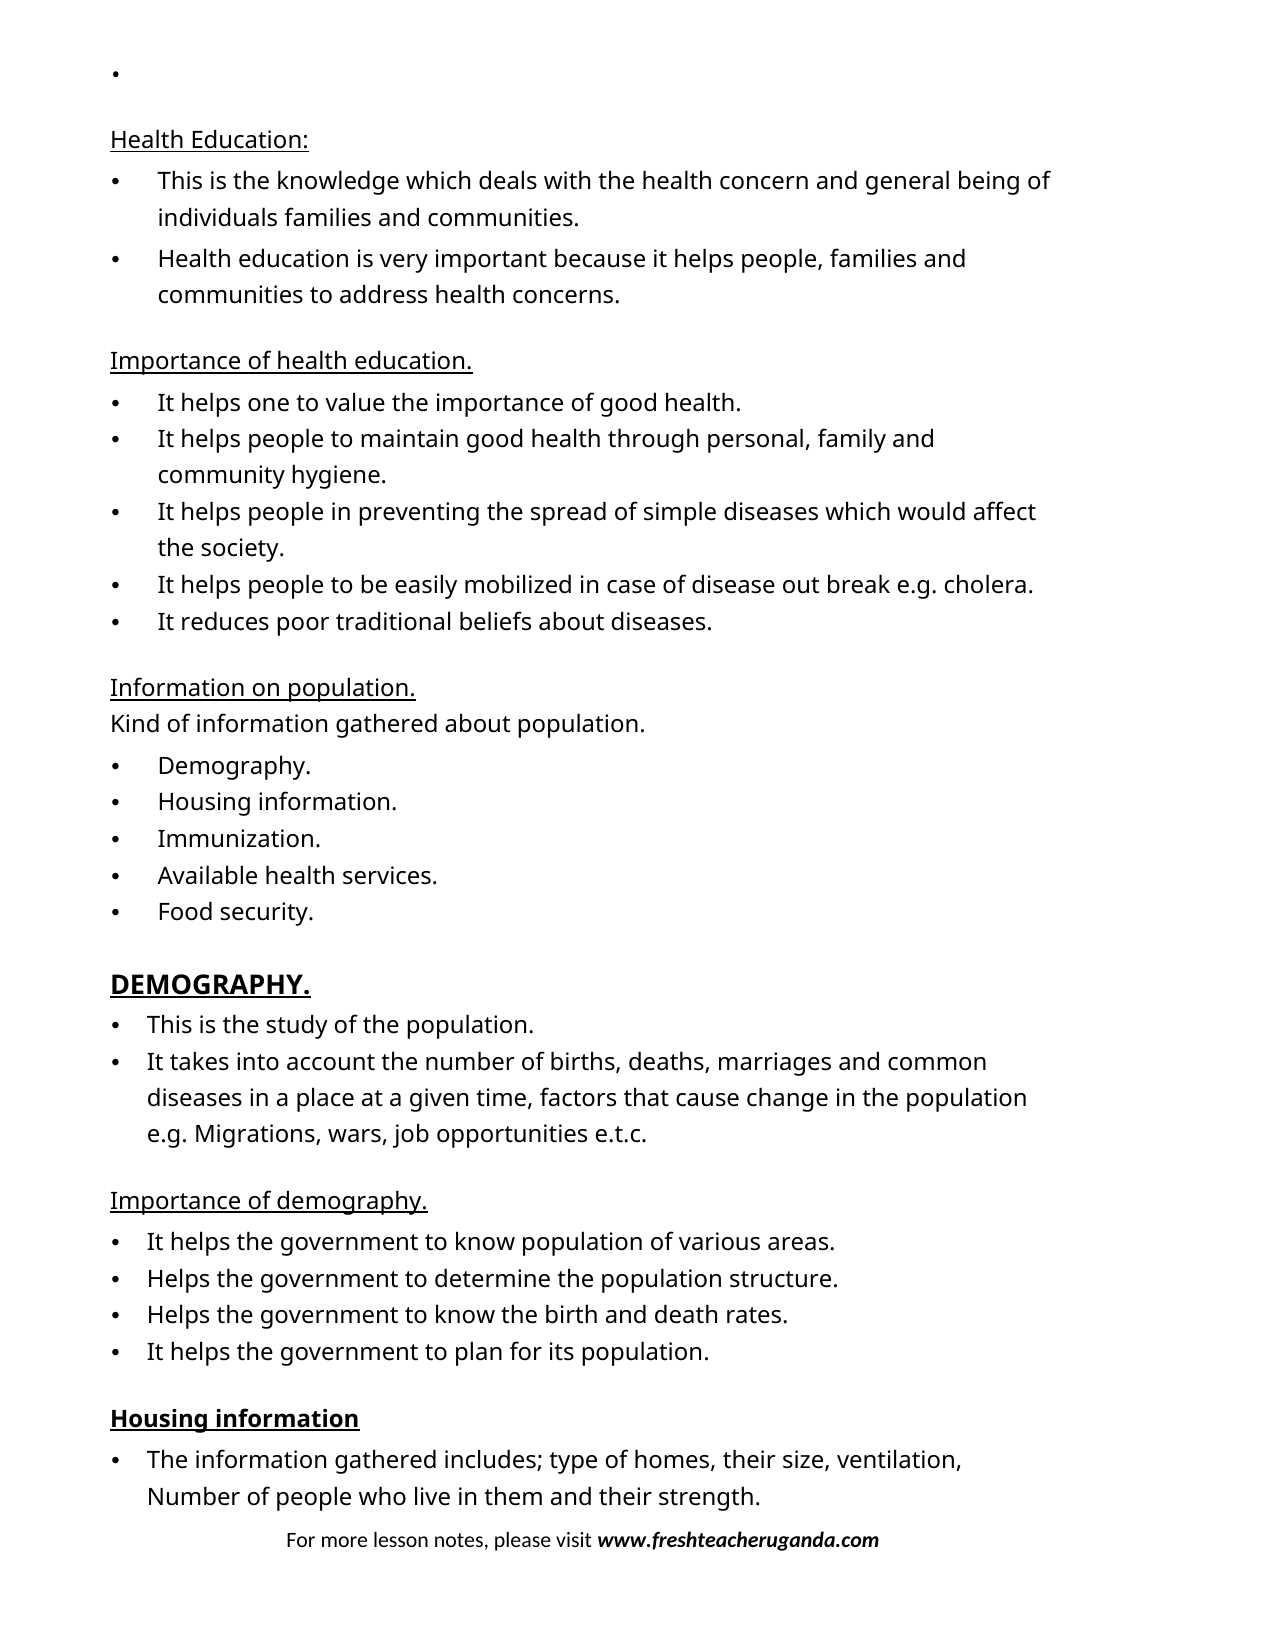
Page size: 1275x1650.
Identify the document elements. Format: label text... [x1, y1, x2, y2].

list It helps people to maintain good health through personal, family and community hygiene. [111, 422, 1056, 491]
text Information on population. [110, 671, 1056, 704]
list It helps the government to plan for its population. [111, 1335, 1056, 1367]
text Housing information [110, 1402, 1056, 1434]
list Demography. [111, 748, 1056, 781]
list Health education is very important because it helps people, families and communities to address health concerns. [111, 241, 1056, 310]
subtitle DEMOGRAPHY. [110, 965, 1056, 1002]
list It helps people in preventing the spread of simple diseases which would affect the society. [111, 495, 1056, 564]
text Importance of demography. [110, 1183, 1056, 1216]
list It helps people to be easily mobilized in case of disease out break e.g. cholera. [111, 568, 1056, 600]
list This is the study of the population. [111, 1008, 1056, 1040]
list Immunization. [111, 822, 1056, 854]
list It helps one to value the importance of good health. [111, 385, 1056, 418]
list Available health services. [111, 858, 1056, 891]
list Helps the government to know the birth and death rates. [111, 1298, 1056, 1331]
list It takes into account the number of births, deaths, marriages and common diseases in a place at a given time, factors that cause change in the population e.g. Migrations, wars, job opportunities e.t.c. [111, 1044, 1056, 1149]
text Health Education: [110, 123, 1056, 156]
text Importance of health education. [110, 344, 1056, 377]
text Kind of information gathered about population. [110, 707, 1056, 739]
list The information gathered includes; type of homes, their size, ventilation, Number of people who live in them and their strength. [111, 1443, 1056, 1512]
list Helps the government to determine the population structure. [111, 1261, 1056, 1294]
list It helps the government to know population of various areas. [111, 1225, 1056, 1257]
list Housing information. [111, 785, 1056, 818]
list Food security. [111, 895, 1056, 928]
list This is the knowledge which deals with the health concern and general being of individuals families and communities. [111, 164, 1056, 233]
list It reduces poor traditional beliefs about diseases. [111, 604, 1056, 637]
